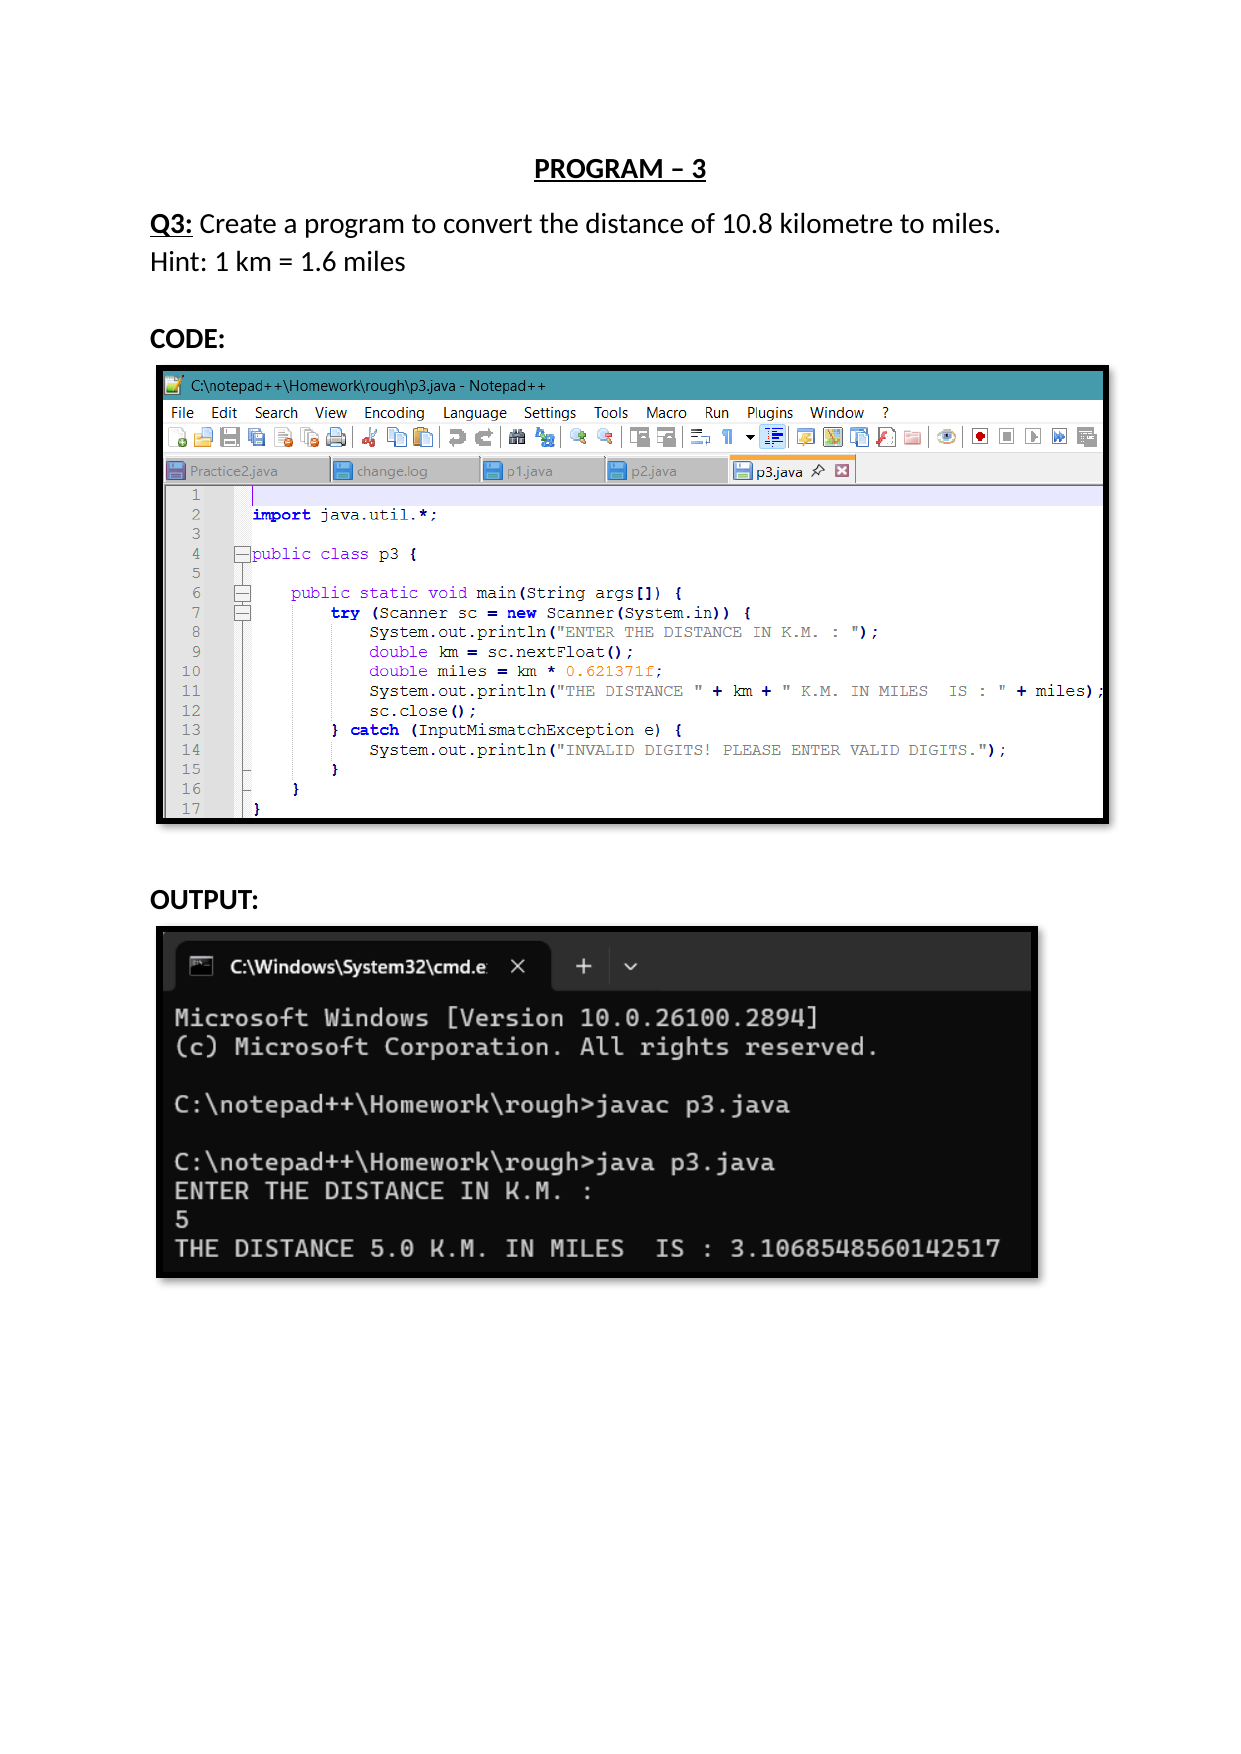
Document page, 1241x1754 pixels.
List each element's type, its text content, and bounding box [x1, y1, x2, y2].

text OUTPUT: [150, 881, 1090, 916]
text Q3: Create a program to convert the distance of 10.8 kilometre to miles. [150, 205, 1090, 241]
text PROGRAM – 3 [150, 150, 1090, 186]
text CODE: [150, 320, 1090, 356]
text Hint: 1 km = 1.6 miles [150, 243, 1090, 279]
picture [163, 932, 1031, 1272]
picture [163, 371, 1103, 818]
